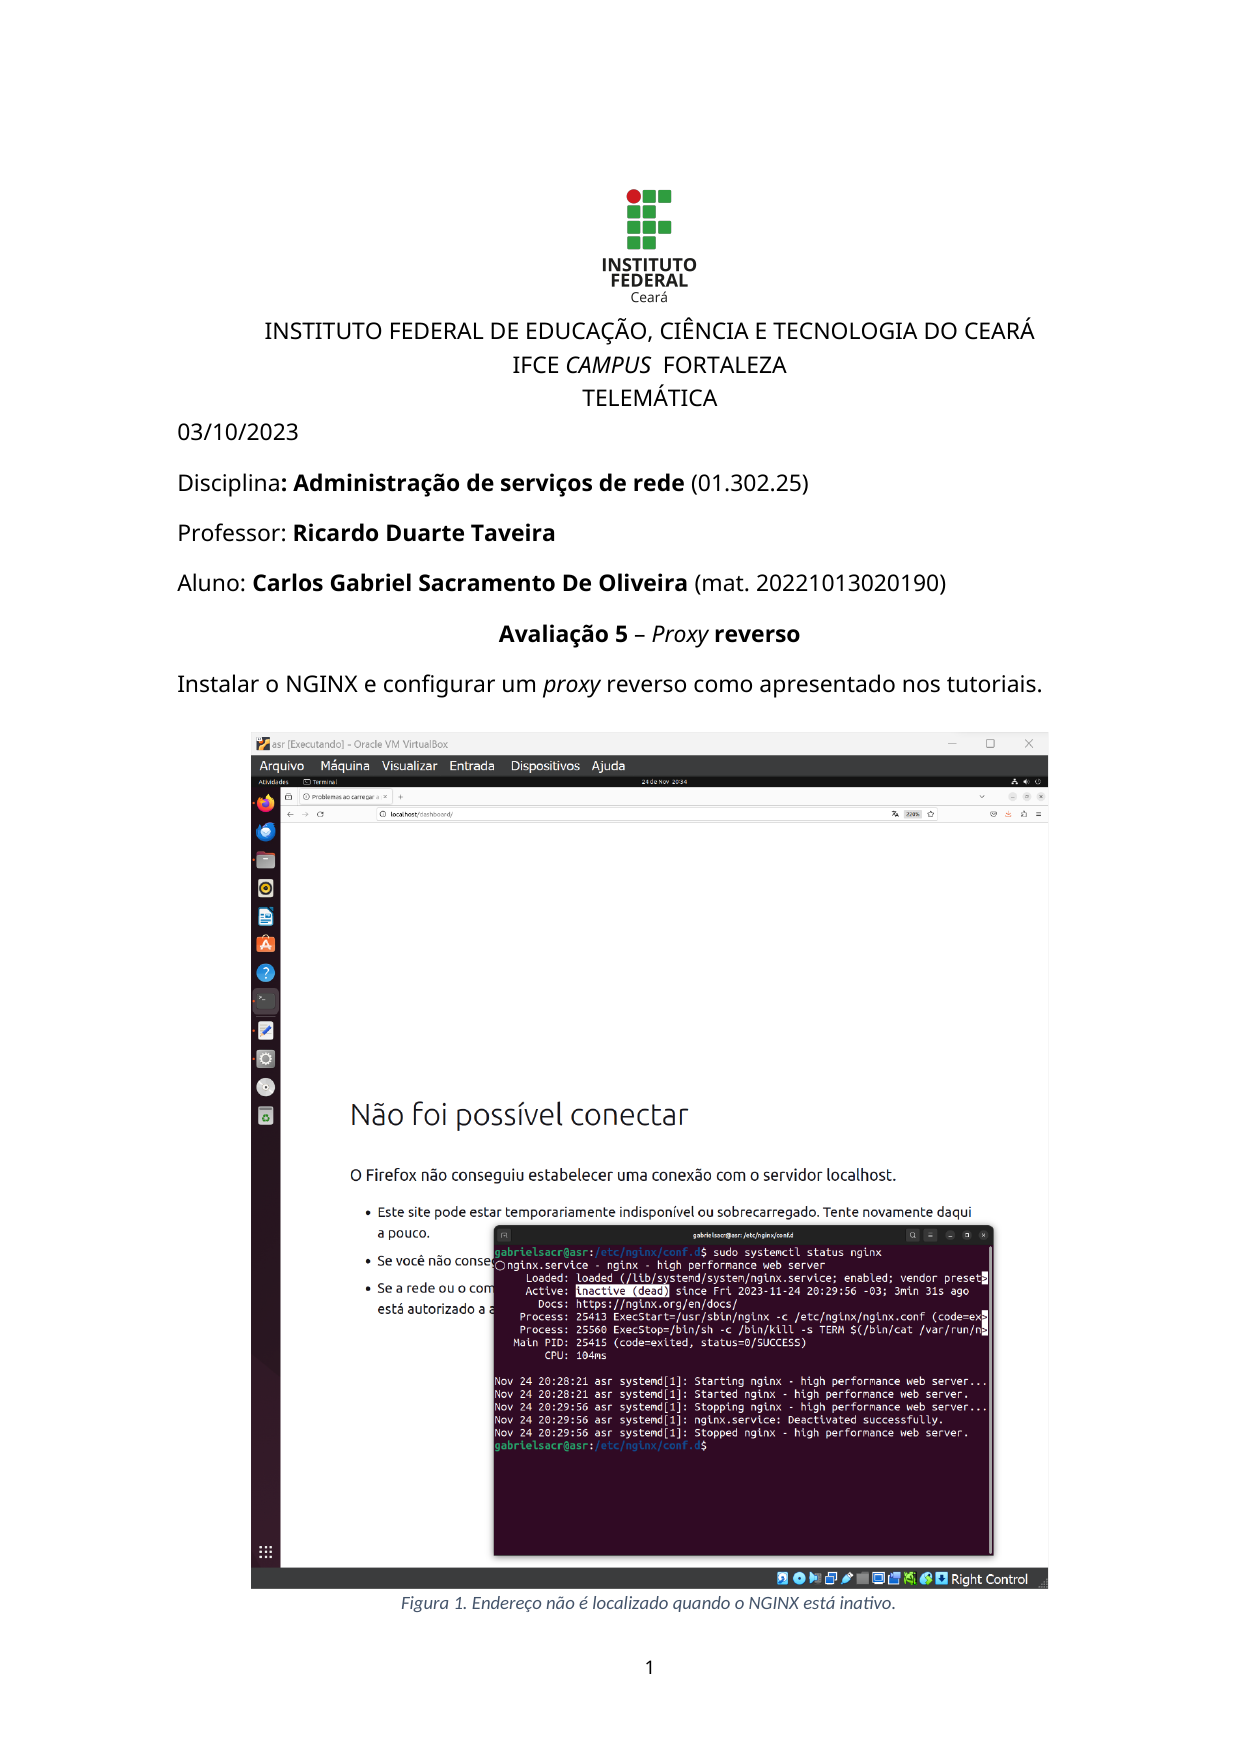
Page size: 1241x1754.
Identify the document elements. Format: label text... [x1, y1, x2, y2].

picture [251, 732, 1049, 1589]
text Disciplina: Administração de serviços de rede (01.302.25) [177, 466, 1122, 498]
text INSTITUTO FEDERAL DE EDUCAÇÃO, CIÊNCIA E TECNOLOGIA DO CEARÁ [177, 315, 1122, 346]
text Avaliação 5 – Proxy reverso [177, 618, 1122, 649]
text IFCE CAMPUS FORTALEZA [177, 348, 1122, 380]
text 03/10/2023 [177, 416, 1122, 447]
text Aluno: Carlos Gabriel Sacramento De Oliveira (mat. 20221013020190) [177, 567, 1122, 598]
text Professor: Ricardo Duarte Taveira [177, 517, 1122, 548]
picture [590, 177, 709, 315]
text TELEMÁTICA [177, 382, 1122, 413]
text Instalar o NGINX e configurar um proxy reverso como apresentado nos tutoriais. [177, 668, 1122, 699]
